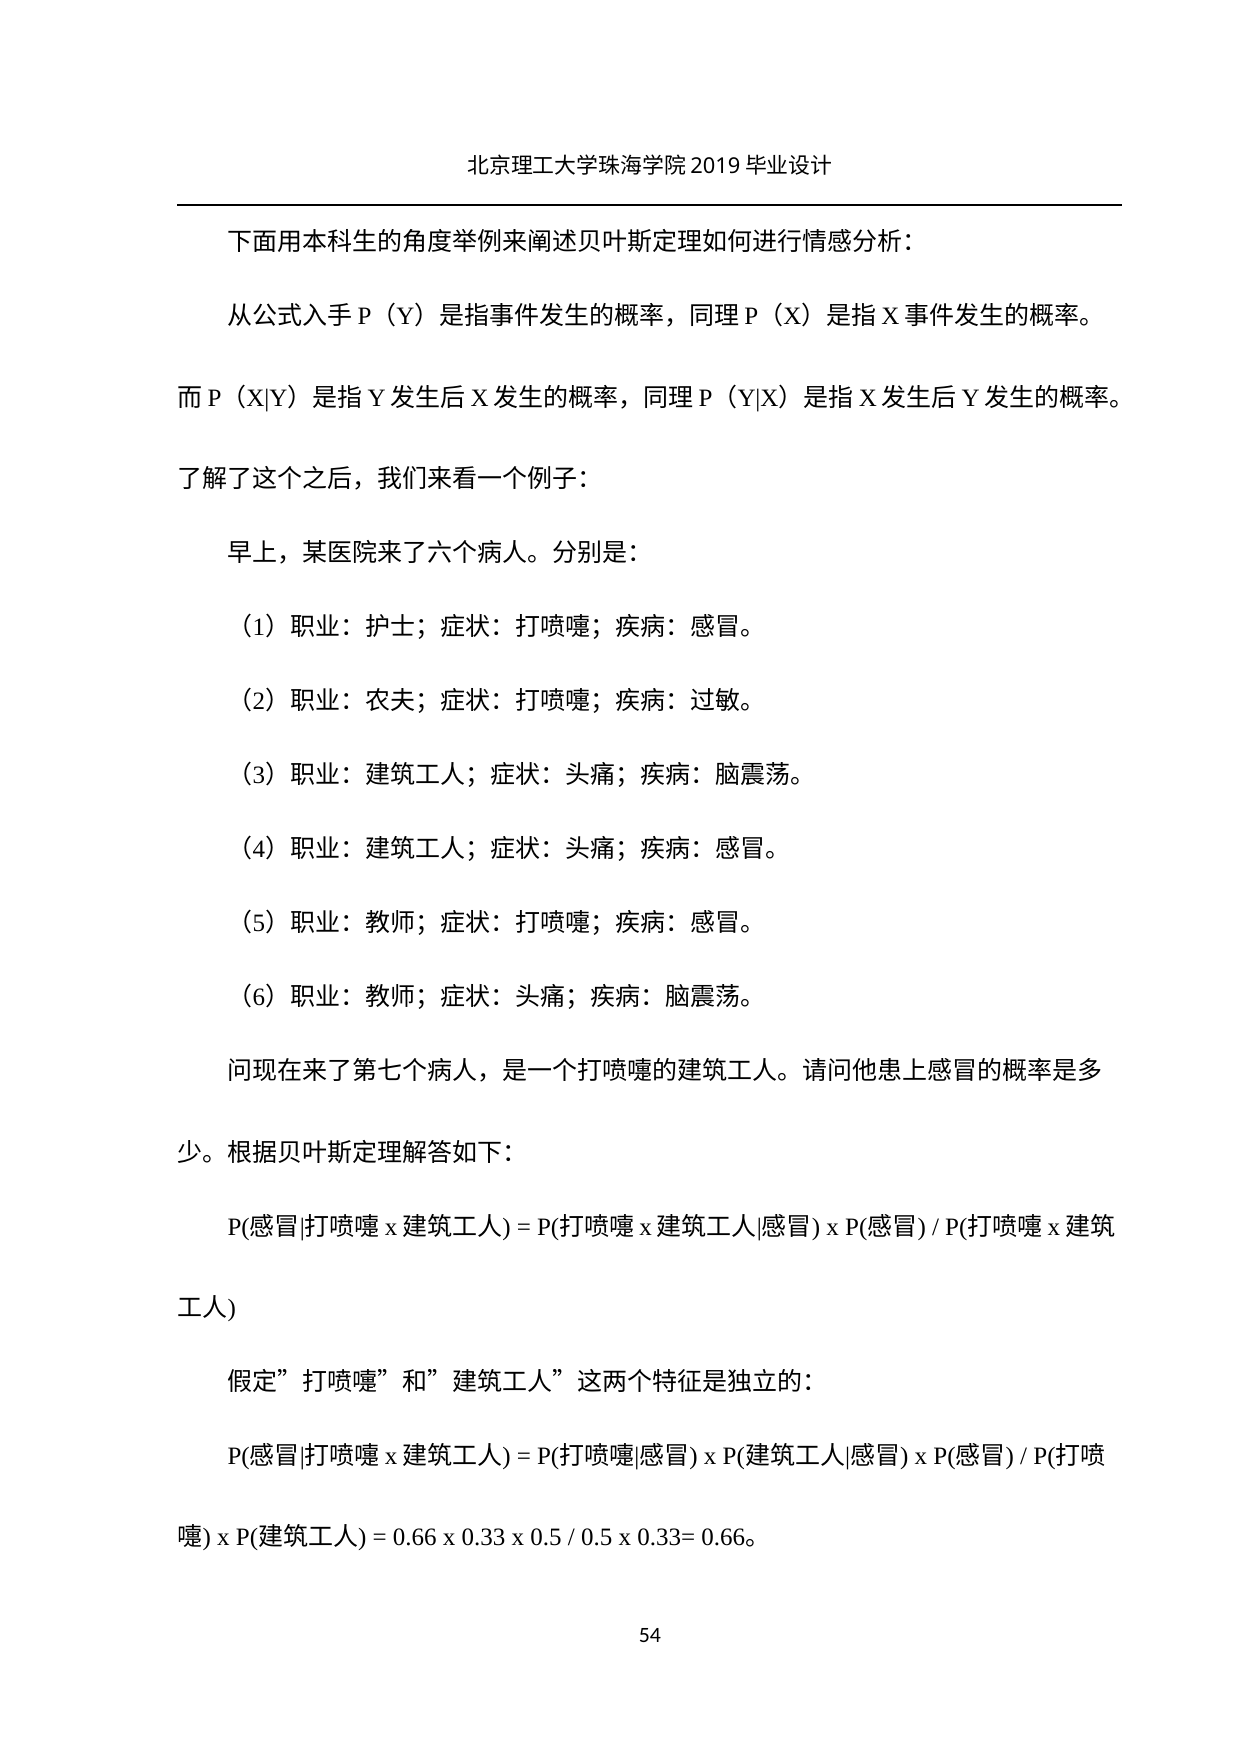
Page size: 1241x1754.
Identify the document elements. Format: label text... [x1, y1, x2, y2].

text P(感冒|打喷嚏x建筑工人) = P(打喷嚏|感冒) x P(建筑工人|感冒) x P(感冒) / P(打喷嚏) x P(建筑工人) = 0.66 x 0.33 x 0.5 / 0.5 x 0.33= 0.66。 [177, 1421, 1122, 1567]
text 假定”打喷嚏”和”建筑工人”这两个特征是独立的： [177, 1347, 1122, 1412]
text （3）职业：建筑工人；症状：头痛；疾病：脑震荡。 [177, 740, 1122, 805]
text 问现在来了第七个病人，是一个打喷嚏的建筑工人。请问他患上感冒的概率是多少。根据贝叶斯定理解答如下： [177, 1036, 1122, 1183]
text 从公式入手P（Y）是指事件发生的概率，同理P（X）是指X事件发生的概率。而P（X|Y）是指Y发生后X发生的概率，同理P（Y|X）是指X发生后Y发生的概率。了解了这个之后，我们来看一个例子： [177, 281, 1122, 509]
text （4）职业：建筑工人；症状：头痛；疾病：感冒。 [177, 814, 1122, 879]
text （2）职业：农夫；症状：打喷嚏；疾病：过敏。 [177, 666, 1122, 731]
text （6）职业：教师；症状：头痛；疾病：脑震荡。 [177, 962, 1122, 1027]
text 下面用本科生的角度举例来阐述贝叶斯定理如何进行情感分析： [177, 207, 1122, 272]
text （5）职业：教师；症状：打喷嚏；疾病：感冒。 [177, 888, 1122, 953]
text P(感冒|打喷嚏x建筑工人) = P(打喷嚏x建筑工人|感冒) x P(感冒) / P(打喷嚏x建筑工人) [177, 1192, 1122, 1338]
text 早上，某医院来了六个病人。分别是： [177, 518, 1122, 583]
text （1）职业：护士；症状：打喷嚏；疾病：感冒。 [177, 592, 1122, 657]
